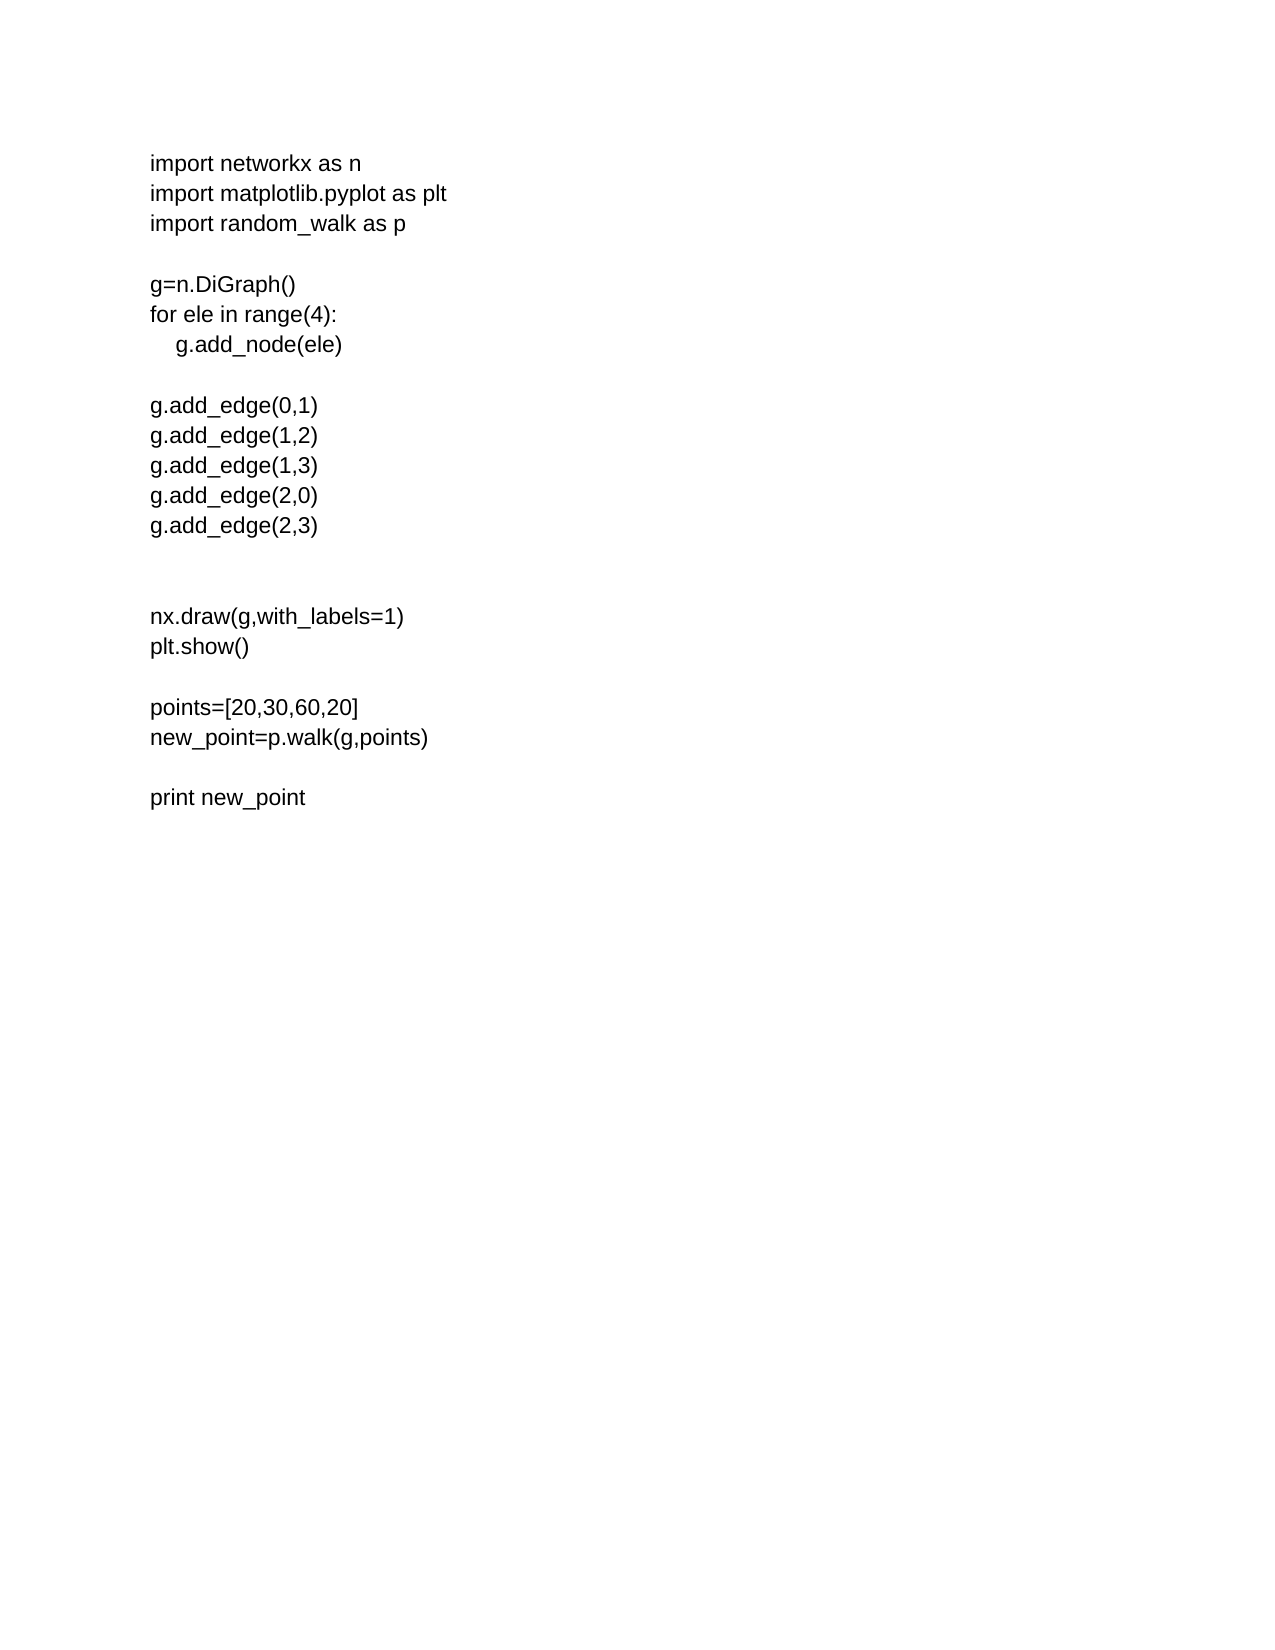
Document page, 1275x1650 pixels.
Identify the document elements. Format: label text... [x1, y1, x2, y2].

text g.add_edge(2,3) [150, 512, 1125, 539]
text for ele in range(4): [150, 301, 1125, 327]
text g.add_edge(1,2) [150, 422, 1125, 448]
text import networkx as n [150, 150, 1125, 176]
text g=n.DiGraph() [150, 271, 1125, 297]
text g.add_edge(1,3) [150, 452, 1125, 478]
text print new_point [150, 784, 1125, 811]
text plt.show() [150, 633, 1125, 660]
text g.add_edge(2,0) [150, 482, 1125, 509]
text import matplotlib.pyplot as plt [150, 180, 1125, 207]
text new_point=p.walk(g,points) [150, 724, 1125, 750]
text points=[20,30,60,20] [150, 694, 1125, 720]
text import random_walk as p [150, 210, 1125, 237]
text g.add_edge(0,1) [150, 392, 1125, 418]
text nx.draw(g,with_labels=1) [150, 603, 1125, 629]
text g.add_node(ele) [150, 331, 1125, 358]
